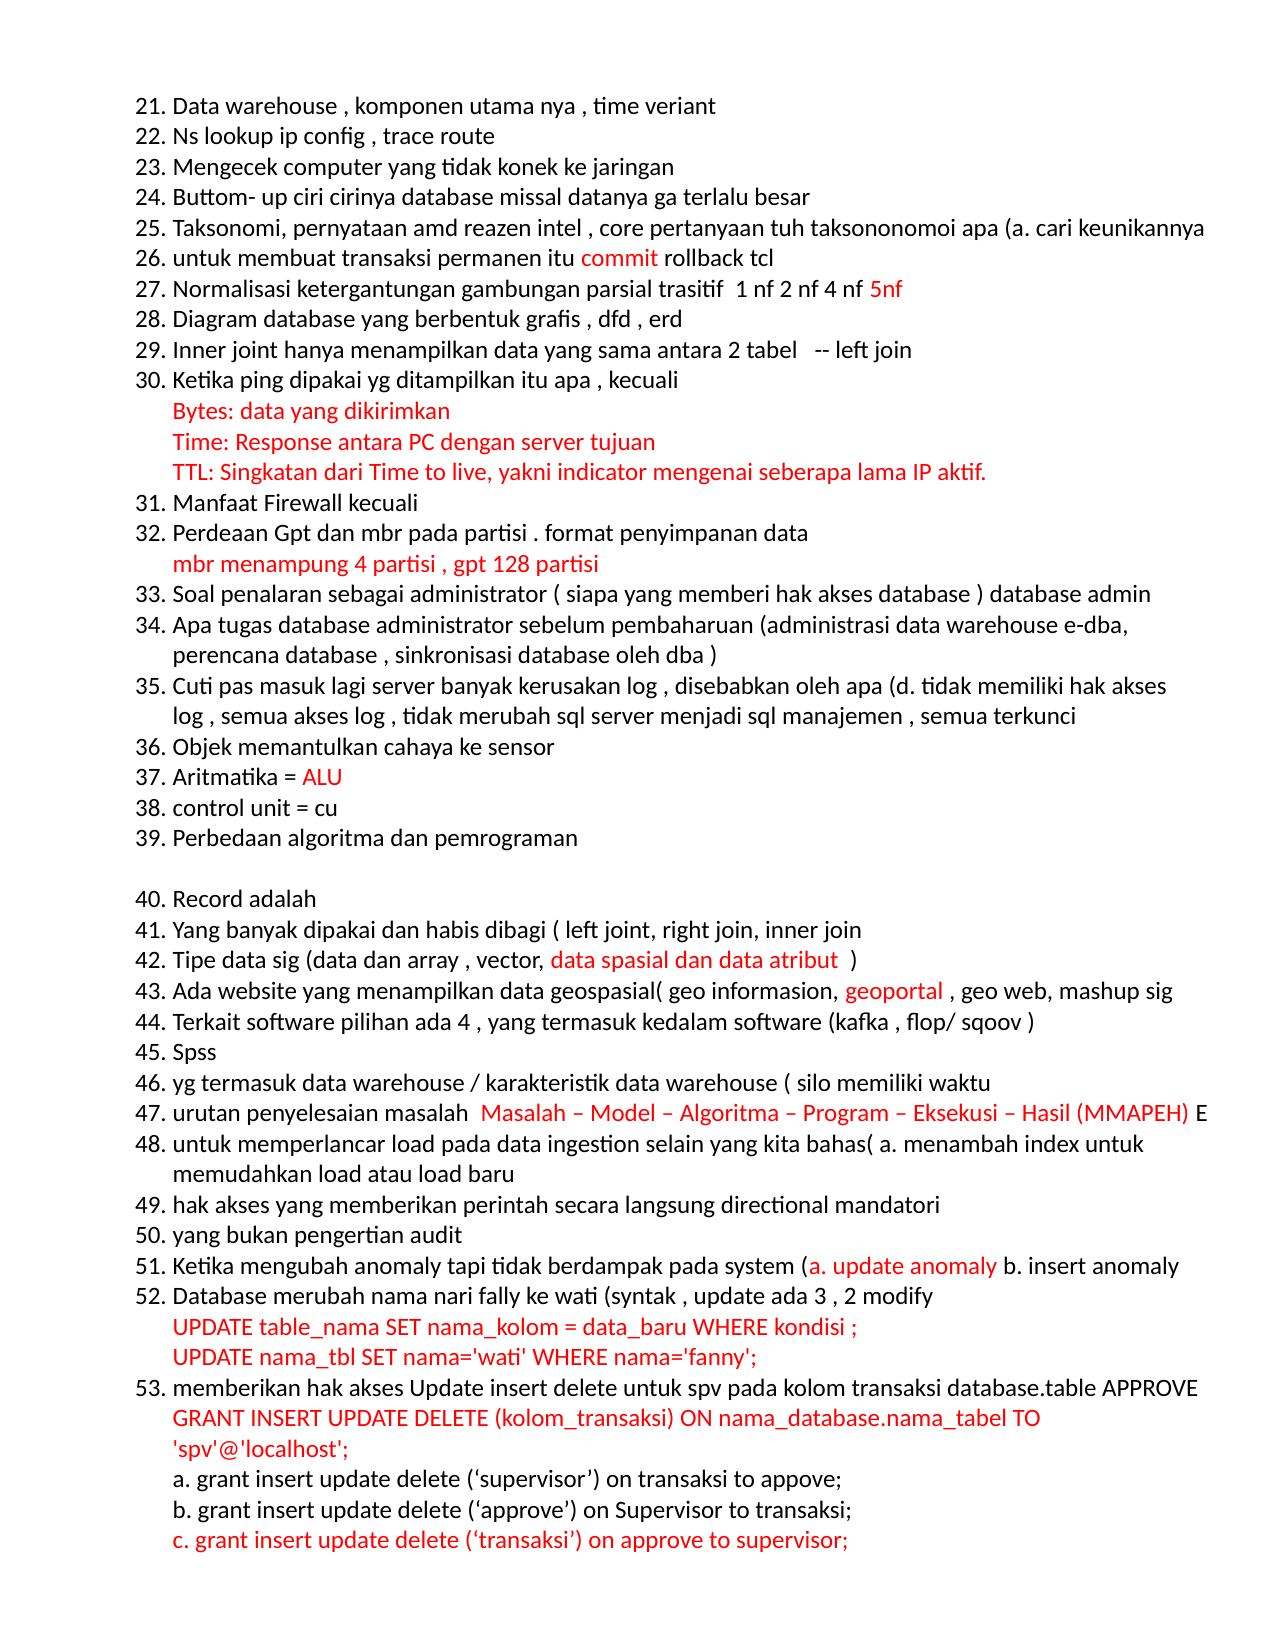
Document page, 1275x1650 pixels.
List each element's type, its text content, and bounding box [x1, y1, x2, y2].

list Tipe data sig (data dan array , vector, data spasial dan data atribut ) [135, 944, 1215, 975]
list hak akses yang memberikan perintah secara langsung directional mandatori [135, 1189, 1215, 1219]
list Apa tugas database administrator sebelum pembaharuan (administrasi data warehouse e-dba, perencana database , sinkronisasi database oleh dba ) [135, 609, 1215, 670]
list b. grant insert update delete (‘approve’) on Supervisor to transaksi; [172, 1494, 1215, 1524]
list Mengecek computer yang tidak konek ke jaringan [135, 151, 1215, 182]
list Time: Response antara PC dengan server tujuan [172, 426, 1215, 456]
list Ada website yang menampilkan data geospasial( geo informasion, geoportal , geo web, mashup sig [135, 975, 1215, 1006]
list Bytes: data yang dikirimkan [172, 395, 1215, 426]
list Taksonomi, pernyataan amd reazen intel , core pertanyaan tuh taksononomoi apa (a. cari keunikannya [135, 212, 1215, 243]
list Diagram database yang berbentuk grafis , dfd , erd [135, 304, 1215, 334]
list memberikan hak akses Update insert delete untuk spv pada kolom transaksi database.table APPROVE [135, 1372, 1215, 1402]
list Data warehouse , komponen utama nya , time veriant [135, 90, 1215, 121]
list Ketika mengubah anomaly tapi tidak berdampak pada system (a. update anomaly b. insert anomaly [135, 1250, 1215, 1280]
list Terkait software pilihan ada 4 , yang termasuk kedalam software (kafka , flop/ sqoov ) [135, 1006, 1215, 1036]
list Normalisasi ketergantungan gambungan parsial trasitif 1 nf 2 nf 4 nf 5nf [135, 273, 1215, 304]
list yg termasuk data warehouse / karakteristik data warehouse ( silo memiliki waktu [135, 1067, 1215, 1097]
list control unit = cu [135, 792, 1215, 822]
list UPDATE table_nama SET nama_kolom = data_baru WHERE kondisi ; [172, 1311, 1215, 1341]
list TTL: Singkatan dari Time to live, yakni indicator mengenai seberapa lama IP aktif. [172, 456, 1215, 487]
list Manfaat Firewall kecuali [135, 487, 1215, 517]
list untuk membuat transaksi permanen itu commit rollback tcl [135, 243, 1215, 273]
list GRANT INSERT UPDATE DELETE (kolom_transaksi) ON nama_database.nama_tabel TO 'spv'@'localhost'; [172, 1402, 1215, 1463]
list Perbedaan algoritma dan pemrograman [135, 822, 1215, 853]
list Soal penalaran sebagai administrator ( siapa yang memberi hak akses database ) database admin [135, 578, 1215, 609]
list Database merubah nama nari fally ke wati (syntak , update ada 3 , 2 modify [135, 1280, 1215, 1311]
list Ns lookup ip config , trace route [135, 121, 1215, 151]
list untuk memperlancar load pada data ingestion selain yang kita bahas( a. menambah index untuk memudahkan load atau load baru [135, 1128, 1215, 1189]
list urutan penyelesaian masalah Masalah – Model – Algoritma – Program – Eksekusi – Hasil (MMAPEH) E [135, 1097, 1215, 1128]
list Yang banyak dipakai dan habis dibagi ( left joint, right join, inner join [135, 914, 1215, 944]
list Objek memantulkan cahaya ke sensor [135, 731, 1215, 761]
list yang bukan pengertian audit [135, 1219, 1215, 1250]
list Spss [135, 1036, 1215, 1067]
list UPDATE nama_tbl SET nama='wati' WHERE nama='fanny'; [172, 1341, 1215, 1372]
list a. grant insert update delete (‘supervisor’) on transaksi to appove; [172, 1463, 1215, 1494]
list Cuti pas masuk lagi server banyak kerusakan log , disebabkan oleh apa (d. tidak memiliki hak akses log , semua akses log , tidak merubah sql server menjadi sql manajemen , semua terkunci [135, 670, 1215, 731]
list Inner joint hanya menampilkan data yang sama antara 2 tabel -- left join [135, 334, 1215, 365]
list Perdeaan Gpt dan mbr pada partisi . format penyimpanan data [135, 517, 1215, 548]
list Record adalah [135, 883, 1215, 914]
list Buttom- up ciri cirinya database missal datanya ga terlalu besar [135, 182, 1215, 212]
list mbr menampung 4 partisi , gpt 128 partisi [172, 548, 1215, 578]
list Aritmatika = ALU [135, 761, 1215, 792]
list Ketika ping dipakai yg ditampilkan itu apa , kecuali [135, 365, 1215, 395]
list c. grant insert update delete (‘transaksi’) on approve to supervisor; [172, 1524, 1215, 1555]
